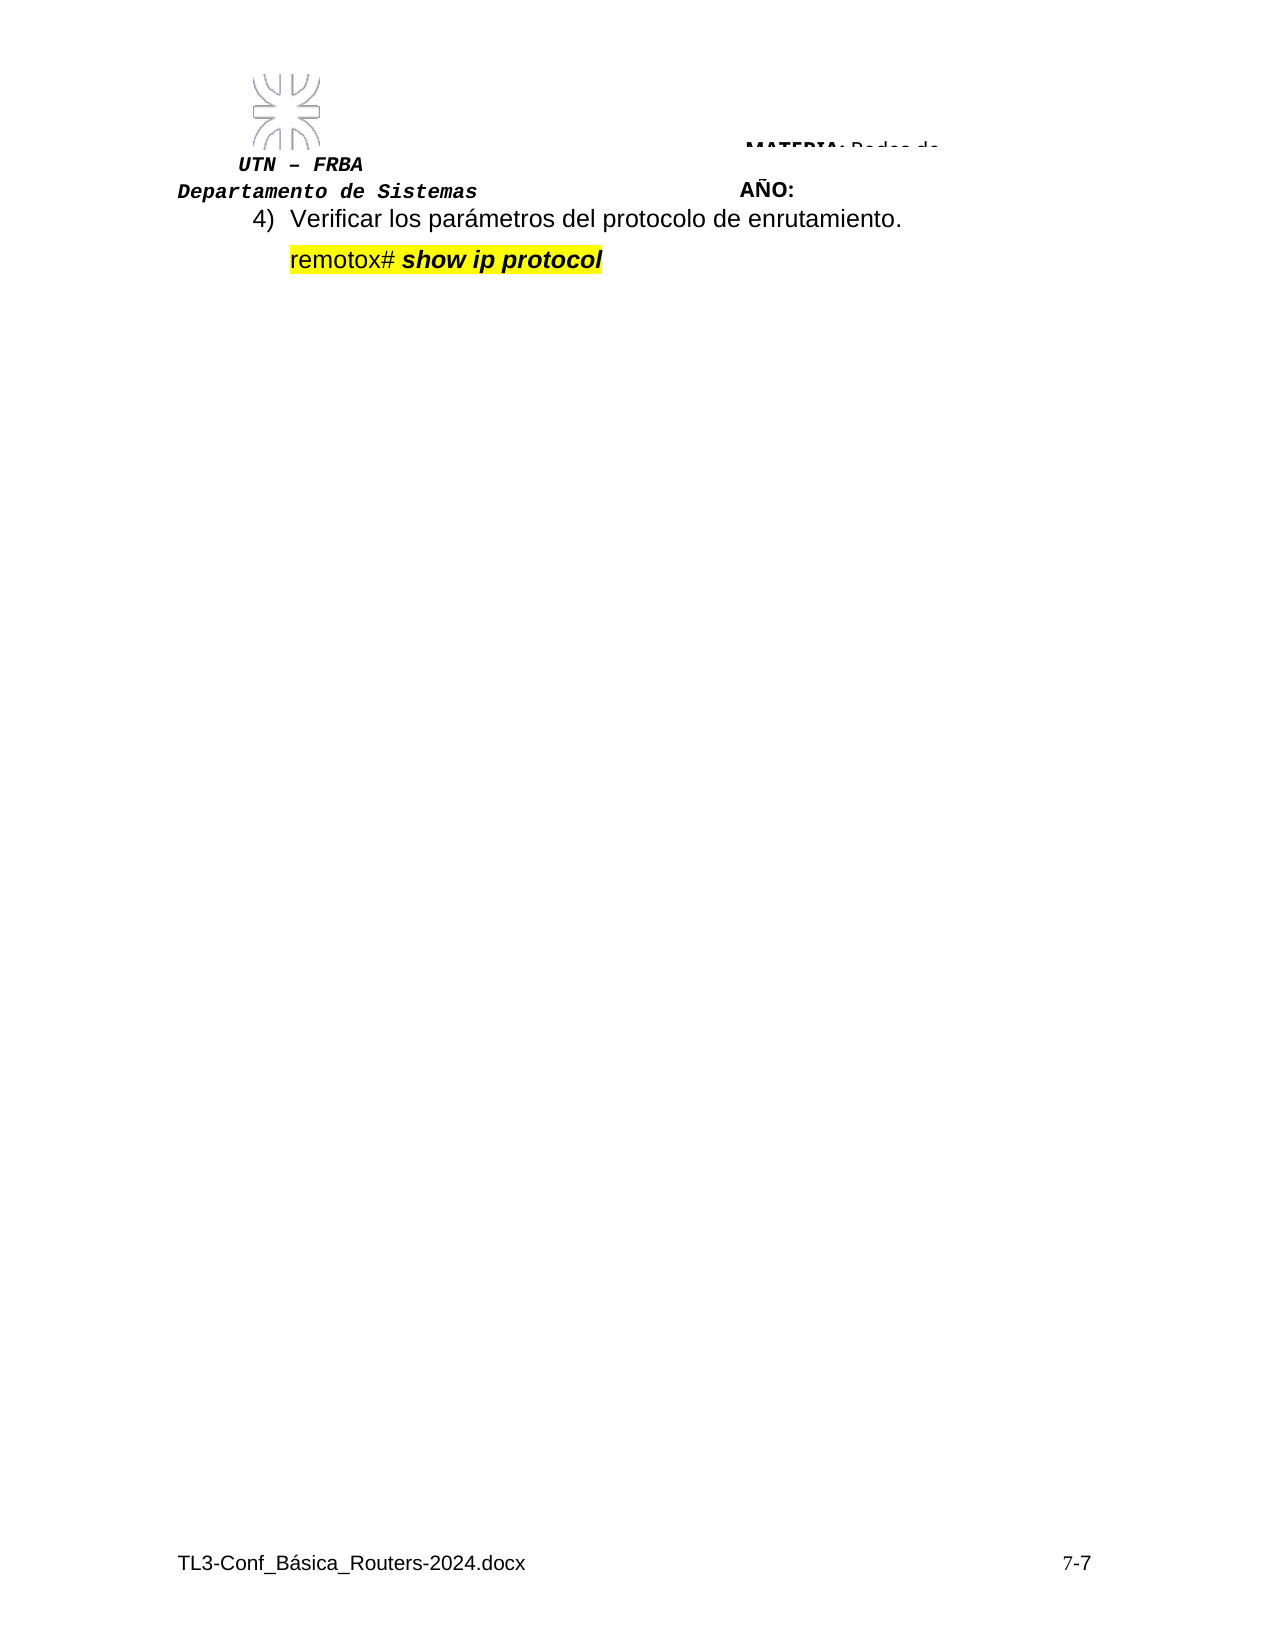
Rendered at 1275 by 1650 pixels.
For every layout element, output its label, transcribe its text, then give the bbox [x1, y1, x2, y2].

picture [253, 74, 320, 150]
text 4) Verificar los parámetros del protocolo de enrutamiento. remotox# show ip protocol [252, 204, 903, 274]
